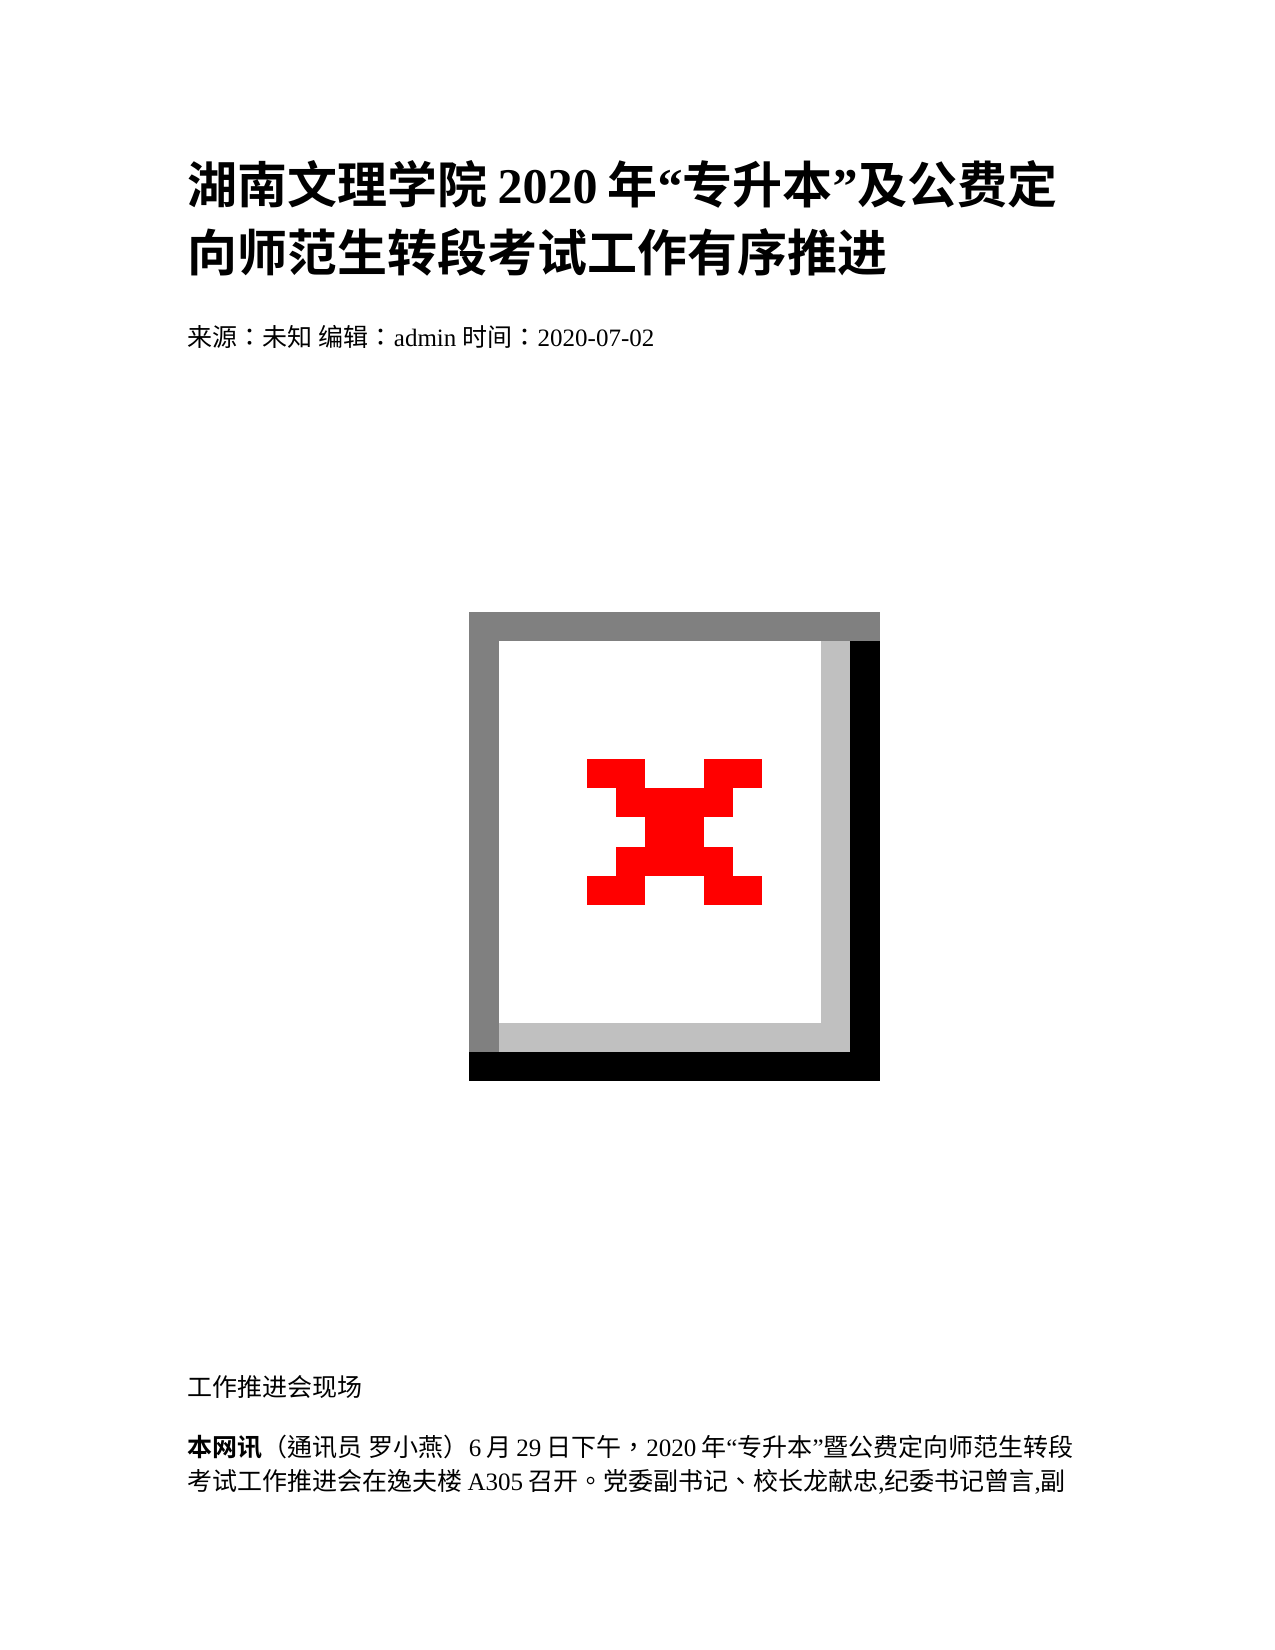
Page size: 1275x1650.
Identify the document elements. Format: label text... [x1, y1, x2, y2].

text 工作推进会现场 [187, 1370, 1087, 1404]
subtitle 湖南文理学院2020年“专升本”及公费定向师范生转段考试工作有序推进 [187, 150, 1087, 286]
picture [206, 407, 1144, 1346]
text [187, 1429, 1087, 1497]
text 来源：未知 编辑：admin 时间：2020-07-02 [187, 320, 1087, 354]
